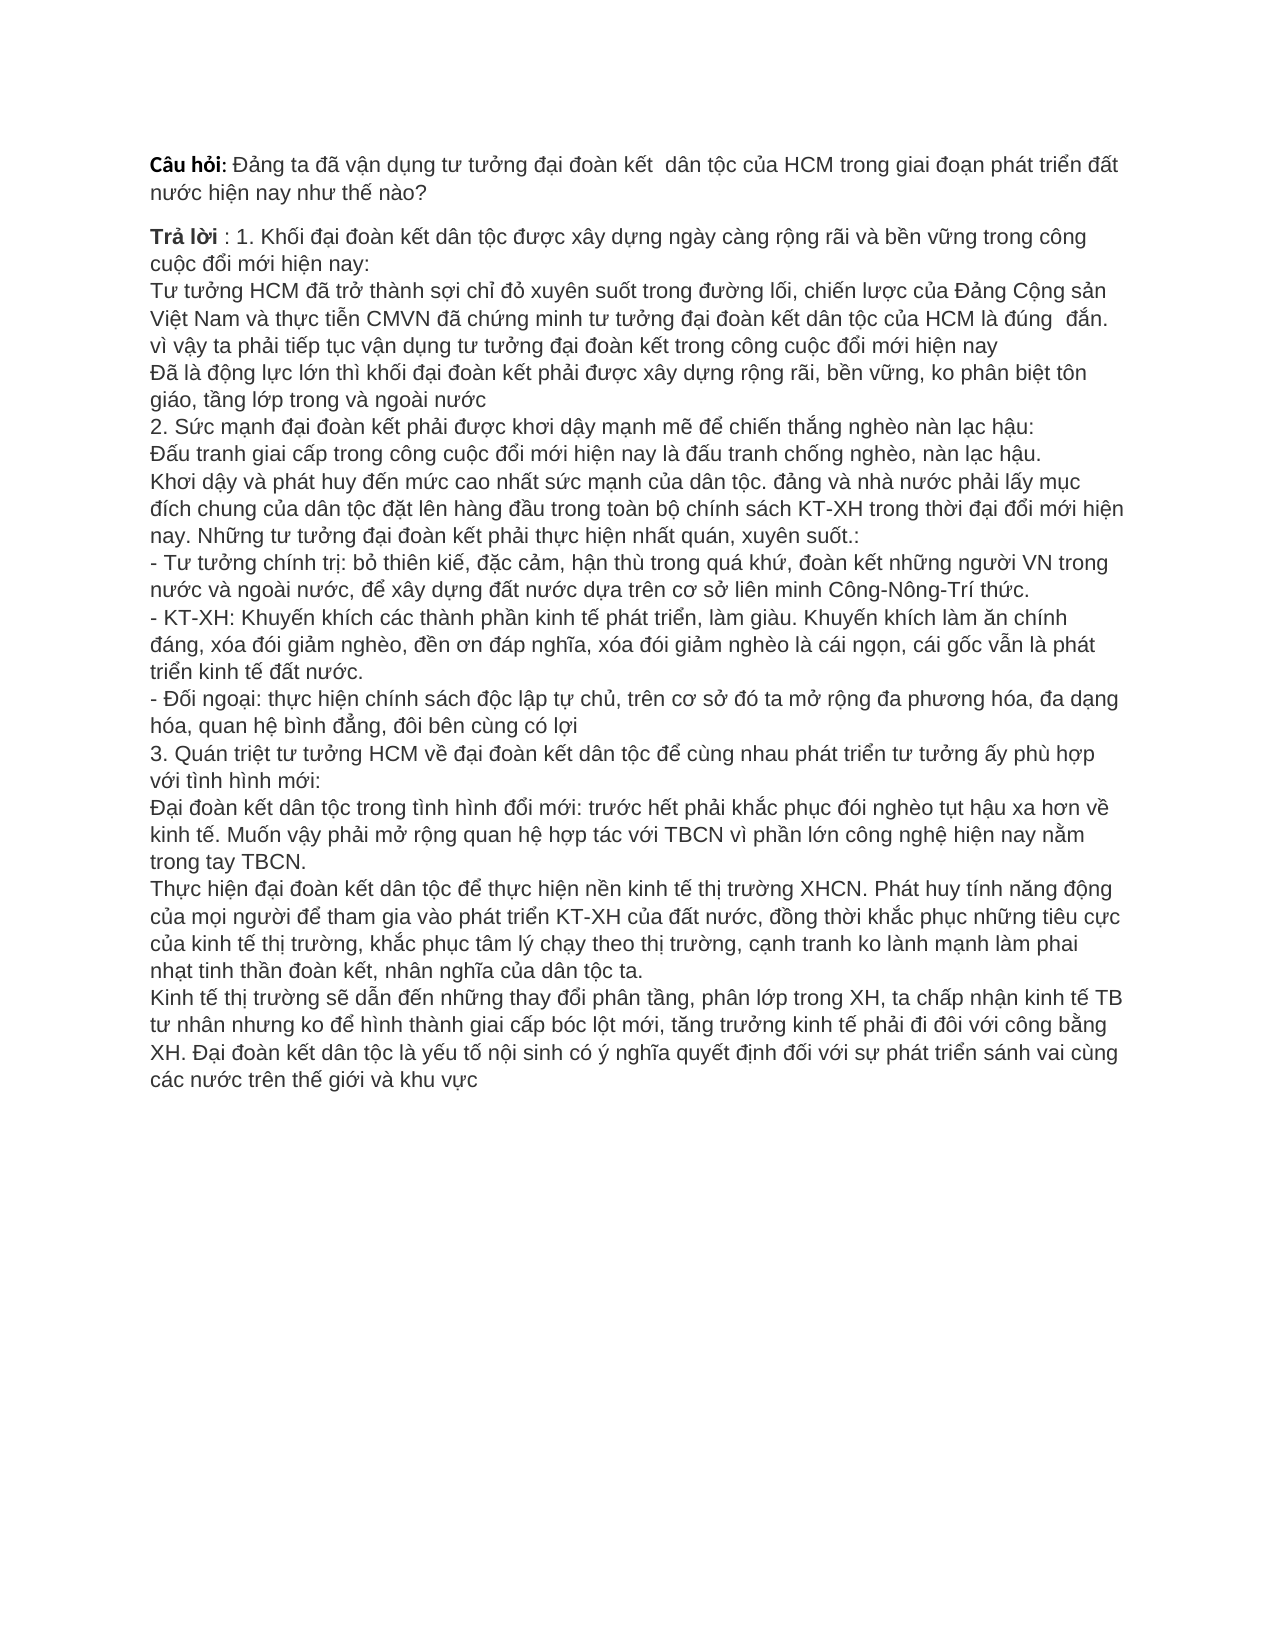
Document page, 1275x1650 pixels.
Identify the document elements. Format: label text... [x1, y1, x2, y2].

text Trả lời : 1. Khối đại đoàn kết dân tộc được xây dựng ngày càng rộng rãi và bền vững trong công cuộc đổi mới hiện nay: Tư tưởng HCM đã trở thành sợi chỉ đỏ xuyên suốt trong đường lối, chiến lược của Đảng Cộng sản Việt Nam và thực tiễn CMVN đã chứng minh tư tưởng đại đoàn kết dân tộc của HCM là đúng đắn. vì vậy ta phải tiếp tục vận dụng tư tưởng đại đoàn kết trong công cuộc đổi mới hiện nay Đã là động lực lớn thì khối đại đoàn kết phải được xây dựng rộng rãi, bền vững, ko phân biệt tôn giáo, tầng lớp trong và ngoài nước 2. Sức mạnh đại đoàn kết phải được khơi dậy mạnh mẽ để chiến thắng nghèo nàn lạc hậu: Đấu tranh giai cấp trong công cuộc đổi mới hiện nay là đấu tranh chống nghèo, nàn lạc hậu. Khơi dậy và phát huy đến mức cao nhất sức mạnh của dân tộc. đảng và nhà nước phải lấy mục đích chung của dân tộc đặt lên hàng đầu trong toàn bộ chính sách KT-XH trong thời đại đổi mới hiện nay. Những tư tưởng đại đoàn kết phải thực hiện nhất quán, xuyên suốt.: - Tư tưởng chính trị: bỏ thiên kiế, đặc cảm, hận thù trong quá khứ, đoàn kết những người VN trong nước và ngoài nước, để xây dựng đất nước dựa trên cơ sở liên minh Công-Nông-Trí thức. - KT-XH: Khuyến khích các thành phần kinh tế phát triển, làm giàu. Khuyến khích làm ăn chính đáng, xóa đói giảm nghèo, đền ơn đáp nghĩa, xóa đói giảm nghèo là cái ngọn, cái gốc vẫn là phát triển kinh tế đất nước. - Đối ngoại: thực hiện chính sách độc lập tự chủ, trên cơ sở đó ta mở rộng đa phương hóa, đa dạng hóa, quan hệ bình đẳng, đôi bên cùng có lợi 3. Quán triệt tư tưởng HCM về đại đoàn kết dân tộc để cùng nhau phát triển tư tưởng ấy phù hợp với tình hình mới: Đại đoàn kết dân tộc trong tình hình đổi mới: trước hết phải khắc phục đói nghèo tụt hậu xa hơn về kinh tế. Muốn vậy phải mở rộng quan hệ hợp tác với TBCN vì phần lớn công nghệ hiện nay nằm trong tay TBCN. Thực hiện đại đoàn kết dân tộc để thực hiện nền kinh tế thị trường XHCN. Phát huy tính năng động của mọi người để tham gia vào phát triển KT-XH của đất nước, đồng thời khắc phục những tiêu cực của kinh tế thị trường, khắc phục tâm lý chạy theo thị trường, cạnh tranh ko lành mạnh làm phai nhạt tinh thần đoàn kết, nhân nghĩa của dân tộc ta. Kinh tế thị trường sẽ dẫn đến những thay đổi phân tầng, phân lớp trong XH, ta chấp nhận kinh tế TB tư nhân nhưng ko để hình thành giai cấp bóc lột mới, tăng trưởng kinh tế phải đi đôi với công bằng XH. Đại đoàn kết dân tộc là yếu tố nội sinh có ý nghĩa quyết định đối với sự phát triển sánh vai cùng các nước trên thế giới và khu vực [150, 521, 1125, 1092]
text Trả lời : 1. Khối đại đoàn kết dân tộc được xây dựng ngày càng rộng rãi và bền vững trong công cuộc đổi mới hiện nay: Tư tưởng HCM đã trở thành sợi chỉ đỏ xuyên suốt trong đường lối, chiến lược của Đảng Cộng sản Việt Nam và thực tiễn CMVN đã chứng minh tư tưởng đại đoàn kết dân tộc của HCM là đúng đắn. vì vậy ta phải tiếp tục vận dụng tư tưởng đại đoàn kết trong công cuộc đổi mới hiện nay Đã là động lực lớn thì khối đại đoàn kết phải được xây dựng rộng rãi, bền vững, ko phân biệt tôn giáo, tầng lớp trong và ngoài nước 2. Sức mạnh đại đoàn kết phải được khơi dậy mạnh mẽ để chiến thắng nghèo nàn lạc hậu: Đấu tranh giai cấp trong công cuộc đổi mới hiện nay là đấu tranh chống nghèo, nàn lạc hậu. Khơi dậy và phát huy đến mức cao nhất sức mạnh của dân tộc. đảng và nhà nước phải lấy mục đích chung của dân tộc đặt lên hàng đầu trong toàn bộ chính sách KT-XH trong thời đại đổi mới hiện nay. Những tư tưởng đại đoàn kết phải thực hiện nhất quán, xuyên suốt.: - Tư tưởng chính trị: bỏ thiên kiế, đặc cảm, hận thù trong quá khứ, đoàn kết những người VN trong nước và ngoài nước, để xây dựng đất nước dựa trên cơ sở liên minh Công-Nông-Trí thức. - KT-XH: Khuyến khích các thành phần kinh tế phát triển, làm giàu. Khuyến khích làm ăn chính đáng, xóa đói giảm nghèo, đền ơn đáp nghĩa, xóa đói giảm nghèo là cái ngọn, cái gốc vẫn là phát triển kinh tế đất nước. - Đối ngoại: thực hiện chính sách độc lập tự chủ, trên cơ sở đó ta mở rộng đa phương hóa, đa dạng hóa, quan hệ bình đẳng, đôi bên cùng có lợi 3. Quán triệt tư tưởng HCM về đại đoàn kết dân tộc để cùng nhau phát triển tư tưởng ấy phù hợp với tình hình mới: Đại đoàn kết dân tộc trong tình hình đổi mới: trước hết phải khắc phục đói nghèo tụt hậu xa hơn về kinh tế. Muốn vậy phải mở rộng quan hệ hợp tác với TBCN vì phần lớn công nghệ hiện nay nằm trong tay TBCN. Thực hiện đại đoàn kết dân tộc để thực hiện nền kinh tế thị trường XHCN. Phát huy tính năng động của mọi người để tham gia vào phát triển KT-XH của đất nước, đồng thời khắc phục những tiêu cực của kinh tế thị trường, khắc phục tâm lý chạy theo thị trường, cạnh tranh ko lành mạnh làm phai nhạt tinh thần đoàn kết, nhân nghĩa của dân tộc ta. Kinh tế thị trường sẽ dẫn đến những thay đổi phân tầng, phân lớp trong XH, ta chấp nhận kinh tế TB tư nhân nhưng ko để hình thành giai cấp bóc lột mới, tăng trưởng kinh tế phải đi đôi với công bằng XH. Đại đoàn kết dân tộc là yếu tố nội sinh có ý nghĩa quyết định đối với sự phát triển sánh vai cùng các nước trên thế giới và khu vực [150, 224, 1125, 496]
text Câu hỏi: Đảng ta đã vận dụng tư tưởng đại đoàn kết dân tộc của HCM trong giai đoạn phát triển đất nước hiện nay như thế nào? [150, 150, 1125, 205]
